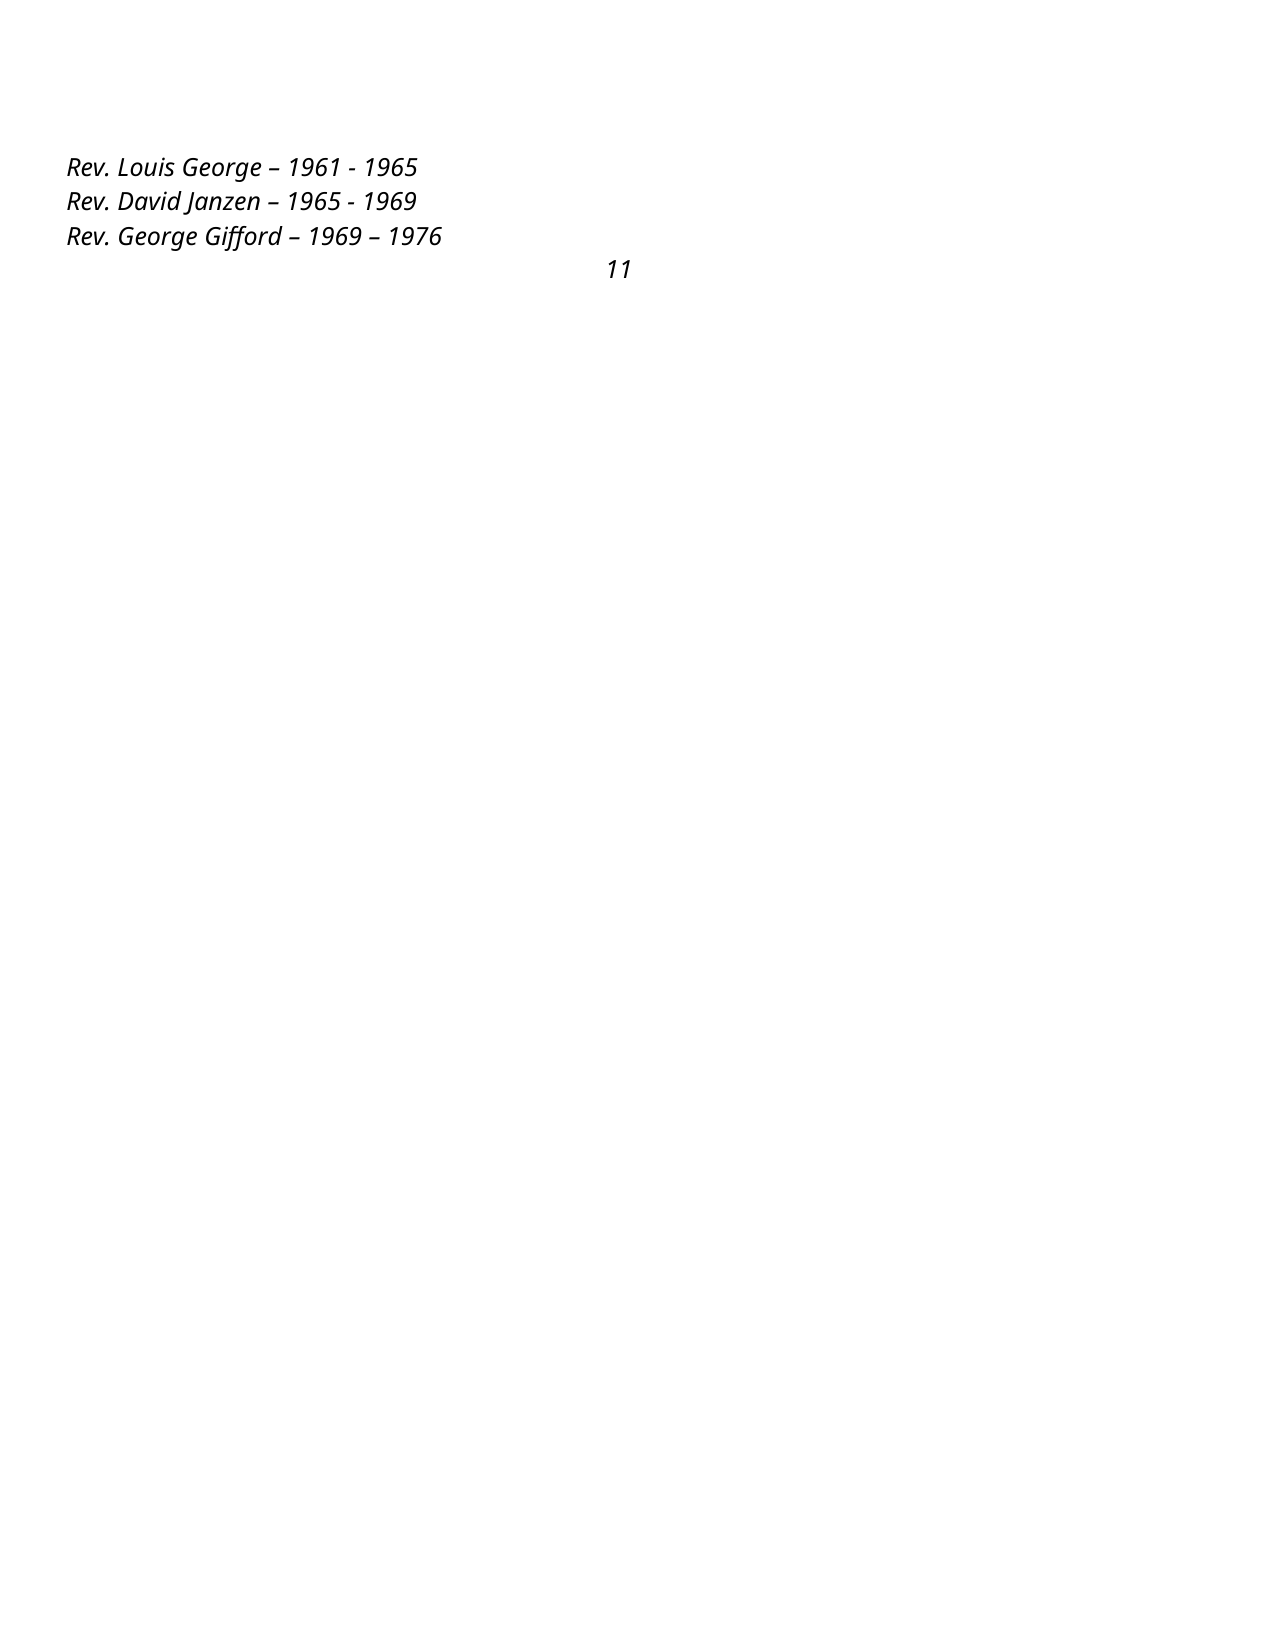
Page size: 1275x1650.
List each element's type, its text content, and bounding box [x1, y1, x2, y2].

title Rev. David Janzen – 1965 - 1969 [66, 184, 1171, 218]
title Rev. George Gifford – 1969 – 1976 [66, 218, 1171, 252]
title 11 [66, 252, 1171, 286]
title Rev. Louis George – 1961 - 1965 [66, 150, 1171, 184]
